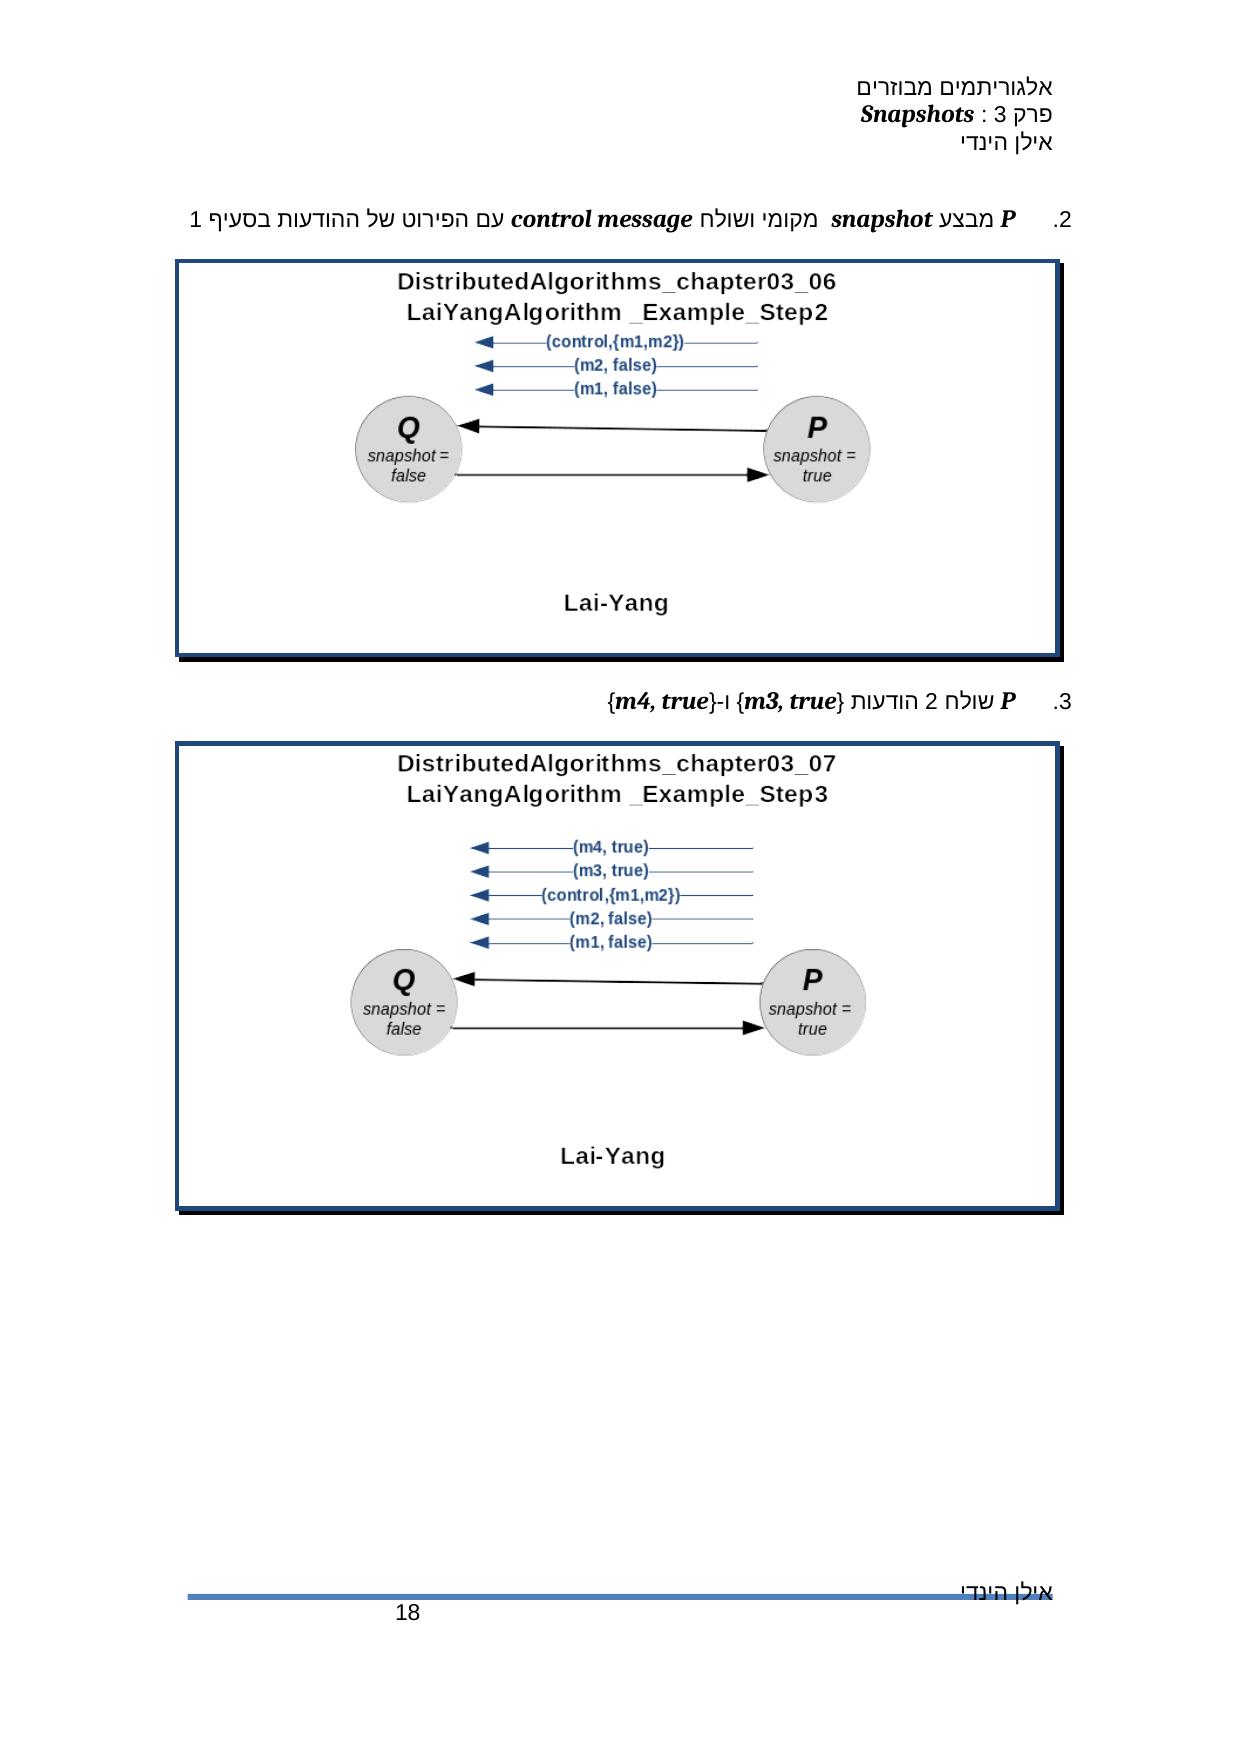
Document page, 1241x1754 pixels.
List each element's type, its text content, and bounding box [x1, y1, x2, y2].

list P שולח 2 הודעות {m3, true} ו-{m4, true} [187, 687, 1053, 716]
list P מבצע snapshot מקומי ושולח control message עם הפירוט של ההודעות בסעיף 1 [187, 205, 1053, 233]
